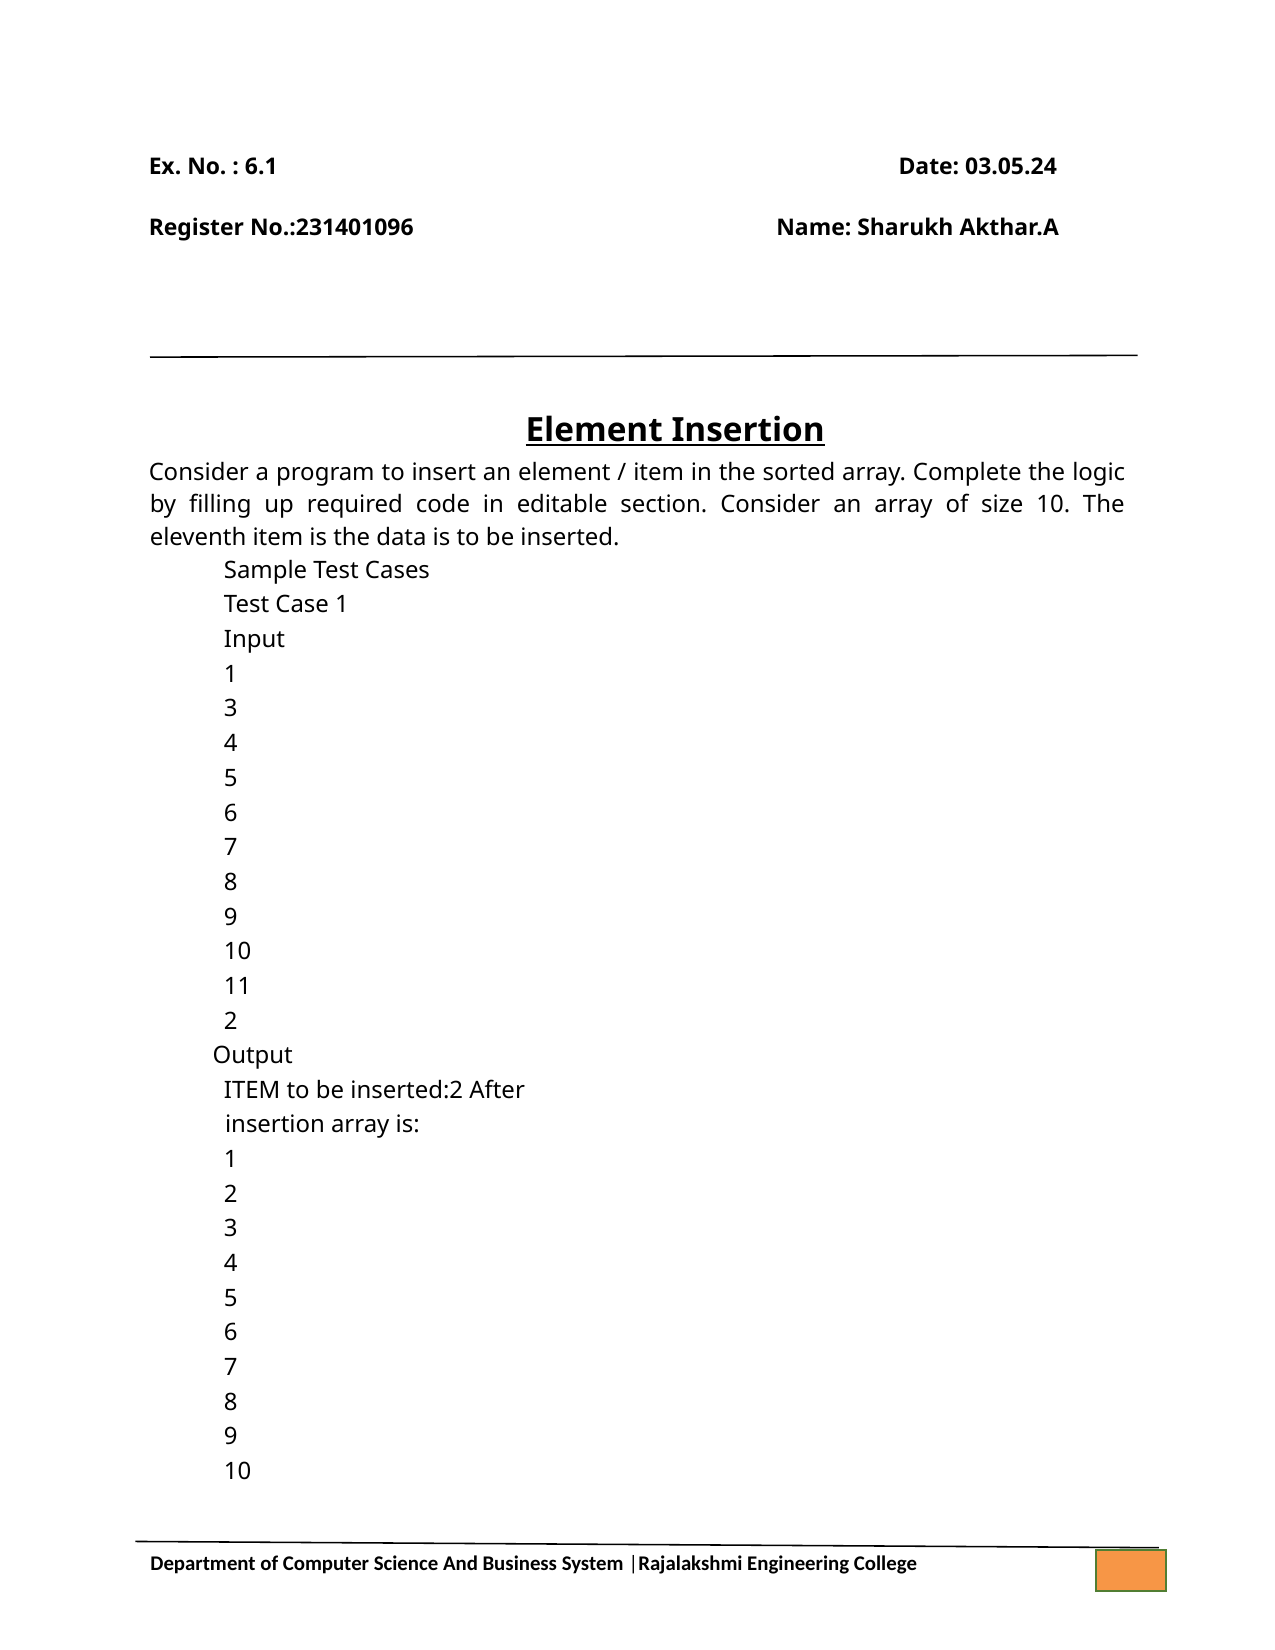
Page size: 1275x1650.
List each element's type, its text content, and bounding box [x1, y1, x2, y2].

text ITEM to be inserted:2 After insertion array is: [224, 1073, 532, 1139]
text Consider a program to insert an element / item in the sorted array. Complete the logic by filling up required code in editable section. Consider an array of size 10. The eleventh item is the data is to be inserted. [148, 455, 1127, 552]
text 4 [224, 1246, 1131, 1278]
text 10 [224, 1454, 1131, 1486]
text 9 [224, 899, 1131, 932]
subtitle Element Insertion [220, 406, 1131, 451]
text 2 [224, 1176, 1131, 1209]
text 11 [224, 969, 1131, 1001]
text 8 [224, 865, 1131, 897]
text 7 [224, 830, 1131, 863]
text 6 [224, 1315, 1131, 1348]
text 6 [224, 795, 1131, 828]
text 3 [224, 691, 1131, 724]
text Test Case 1 [224, 587, 1131, 620]
text 7 [224, 1350, 1131, 1382]
text 1 [224, 1142, 1131, 1174]
text 9 [224, 1419, 1131, 1452]
text 8 [224, 1384, 1131, 1417]
text Ex. No. : 6.1 Date: 03.05.24 [148, 150, 1131, 181]
text 5 [224, 1280, 1131, 1313]
text 3 [224, 1211, 1131, 1244]
text 5 [224, 761, 1131, 793]
text Output [150, 1038, 1131, 1071]
text 2 [224, 1003, 1131, 1036]
text 10 [224, 934, 1131, 967]
text Register No.:231401096 Name: Sharukh Akthar.A [148, 211, 1131, 242]
text Input [224, 622, 1131, 654]
text 1 [224, 657, 1131, 689]
text 4 [224, 726, 1131, 758]
text Sample Test Cases [224, 552, 1131, 585]
